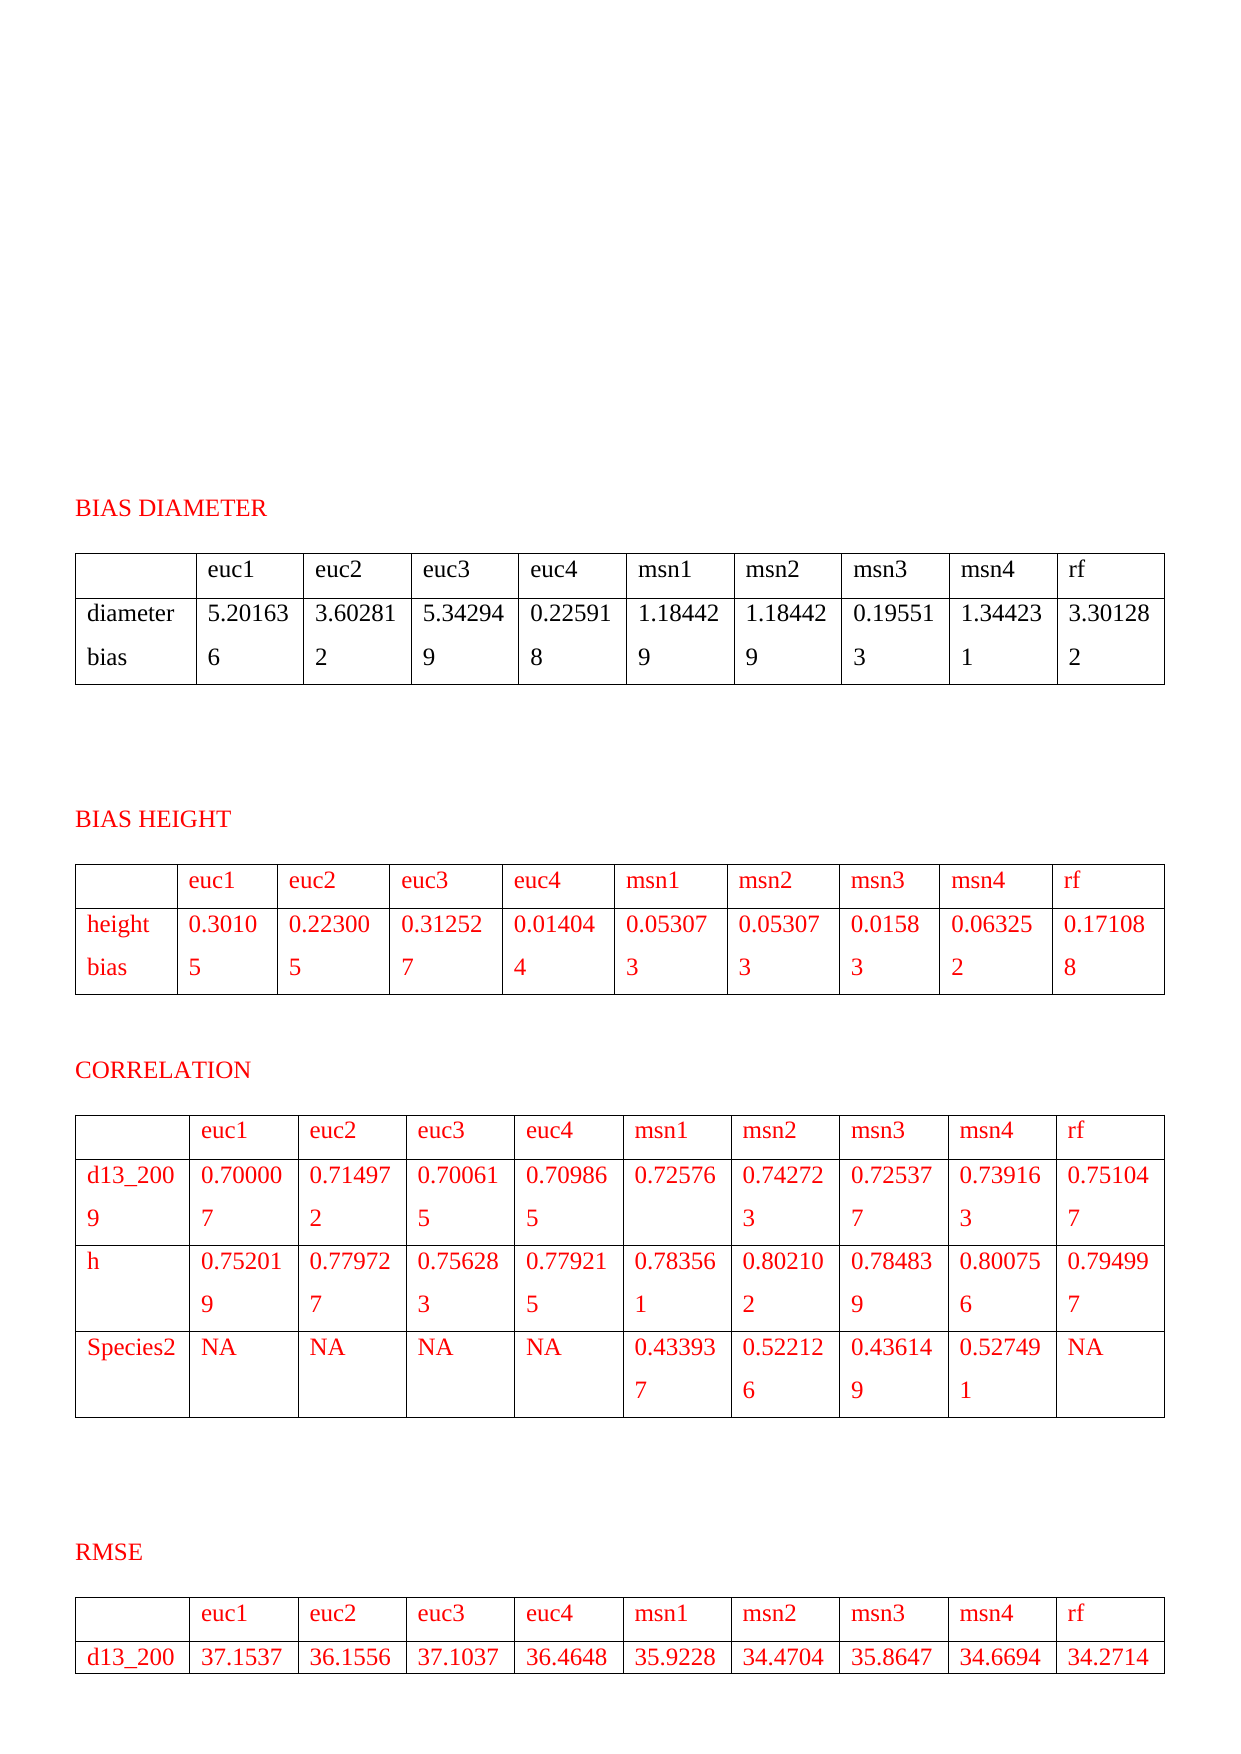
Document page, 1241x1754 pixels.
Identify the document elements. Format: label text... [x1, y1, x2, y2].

table_cell 0.014044 [503, 909, 614, 994]
table_cell 36.15569 [299, 1642, 406, 1672]
table_cell 34.66948 [949, 1642, 1056, 1672]
table_header msn4 [940, 865, 1052, 908]
table_cell 3.301282 [1058, 599, 1164, 683]
table_cell 35.8647 [840, 1642, 948, 1672]
table_header euc4 [515, 1116, 623, 1159]
table_cell 0.433937 [624, 1332, 731, 1417]
table_cell 0.714972 [299, 1160, 406, 1245]
table_header euc3 [412, 554, 518, 597]
table_header msn2 [732, 1598, 839, 1641]
table_cell 0.794997 [1057, 1246, 1164, 1331]
table_header msn1 [627, 554, 734, 597]
table_cell 36.46483 [515, 1642, 623, 1672]
table_cell 34.47041 [732, 1642, 839, 1672]
table_header msn3 [842, 554, 949, 597]
table_cell 0.784839 [840, 1246, 948, 1331]
text RMSE [75, 1537, 1165, 1566]
table_cell 37.15376 [190, 1642, 298, 1672]
table_header euc3 [407, 1116, 514, 1159]
table_header euc3 [390, 865, 502, 908]
table_header msn3 [840, 1598, 948, 1641]
table_cell 0.522126 [732, 1332, 839, 1417]
table_cell 0.053073 [728, 909, 839, 994]
text BIAS HEIGHT [75, 804, 1165, 833]
table_cell NA [407, 1332, 514, 1417]
table_header euc1 [190, 1598, 298, 1641]
table_cell 0.223005 [278, 909, 389, 994]
table_header msn4 [950, 554, 1057, 597]
table_cell 0.756283 [407, 1246, 514, 1331]
table_header msn3 [840, 865, 939, 908]
table_cell 0.802102 [732, 1246, 839, 1331]
table_cell 0.195513 [842, 599, 949, 683]
table_header euc2 [304, 554, 411, 597]
table_cell 0.779215 [515, 1246, 623, 1331]
table_header msn2 [735, 554, 841, 597]
table_cell 0.725377 [840, 1160, 948, 1245]
table_header euc2 [299, 1598, 406, 1641]
table_cell h [76, 1246, 189, 1331]
table_cell NA [515, 1332, 623, 1417]
table_cell 0.72576 [624, 1160, 731, 1245]
table_header msn4 [949, 1598, 1056, 1641]
table_cell 0.436149 [840, 1332, 948, 1417]
table_cell 0.527491 [949, 1332, 1056, 1417]
table_header msn1 [624, 1116, 731, 1159]
table_header [76, 1598, 189, 1641]
table_cell 0.700615 [407, 1160, 514, 1245]
table_cell 3.602812 [304, 599, 411, 683]
table_cell 0.063252 [940, 909, 1052, 994]
table_header euc3 [407, 1598, 514, 1641]
table_cell 34.27145 [1057, 1642, 1164, 1672]
table_cell 1.344231 [950, 599, 1057, 683]
table_header euc4 [519, 554, 626, 597]
table_cell 0.171088 [1053, 909, 1164, 994]
table_cell 5.342949 [412, 599, 518, 683]
table_cell diameter bias [76, 599, 196, 683]
table_cell 0.312527 [390, 909, 502, 994]
table_cell NA [299, 1332, 406, 1417]
table_cell 0.752019 [190, 1246, 298, 1331]
table_header euc4 [515, 1598, 623, 1641]
table_cell d13_2009 [76, 1642, 189, 1672]
table_header msn2 [728, 865, 839, 908]
table_header euc4 [503, 865, 614, 908]
table_cell 0.783561 [624, 1246, 731, 1331]
table_cell 0.739163 [949, 1160, 1056, 1245]
table_cell 0.225918 [519, 599, 626, 683]
table_cell 0.01583 [840, 909, 939, 994]
table_header msn3 [840, 1116, 948, 1159]
table_header msn2 [732, 1116, 839, 1159]
table_header msn1 [615, 865, 727, 908]
table_header rf [1057, 1116, 1164, 1159]
table_header euc2 [278, 865, 389, 908]
table_header rf [1053, 865, 1164, 908]
table_header [76, 865, 177, 908]
table_cell 0.751047 [1057, 1160, 1164, 1245]
table_header rf [1057, 1598, 1164, 1641]
table_cell NA [190, 1332, 298, 1417]
table_header rf [1058, 554, 1164, 597]
table_cell 0.742723 [732, 1160, 839, 1245]
table_cell 1.184429 [627, 599, 734, 683]
table_cell 1.184429 [735, 599, 841, 683]
table_cell 37.10373 [407, 1642, 514, 1672]
table_cell 0.779727 [299, 1246, 406, 1331]
table_cell 0.30105 [178, 909, 277, 994]
table_header msn4 [949, 1116, 1056, 1159]
table_header euc2 [299, 1116, 406, 1159]
table_cell height bias [76, 909, 177, 994]
table_cell 0.700007 [190, 1160, 298, 1245]
text CORRELATION [75, 1055, 1165, 1083]
text BIAS DIAMETER [75, 493, 1165, 522]
table_header euc1 [190, 1116, 298, 1159]
table_header msn1 [624, 1598, 731, 1641]
table_header [76, 1116, 189, 1159]
table_cell 0.800756 [949, 1246, 1056, 1331]
table_cell 5.201636 [197, 599, 303, 683]
table_cell 35.92286 [624, 1642, 731, 1672]
table_cell 0.053073 [615, 909, 727, 994]
table_header euc1 [178, 865, 277, 908]
table_header [76, 554, 196, 597]
table_cell d13_2009 [76, 1160, 189, 1245]
table_cell 0.709865 [515, 1160, 623, 1245]
table_cell NA [1057, 1332, 1164, 1417]
table_cell Species2 [76, 1332, 189, 1417]
table_header euc1 [197, 554, 303, 597]
